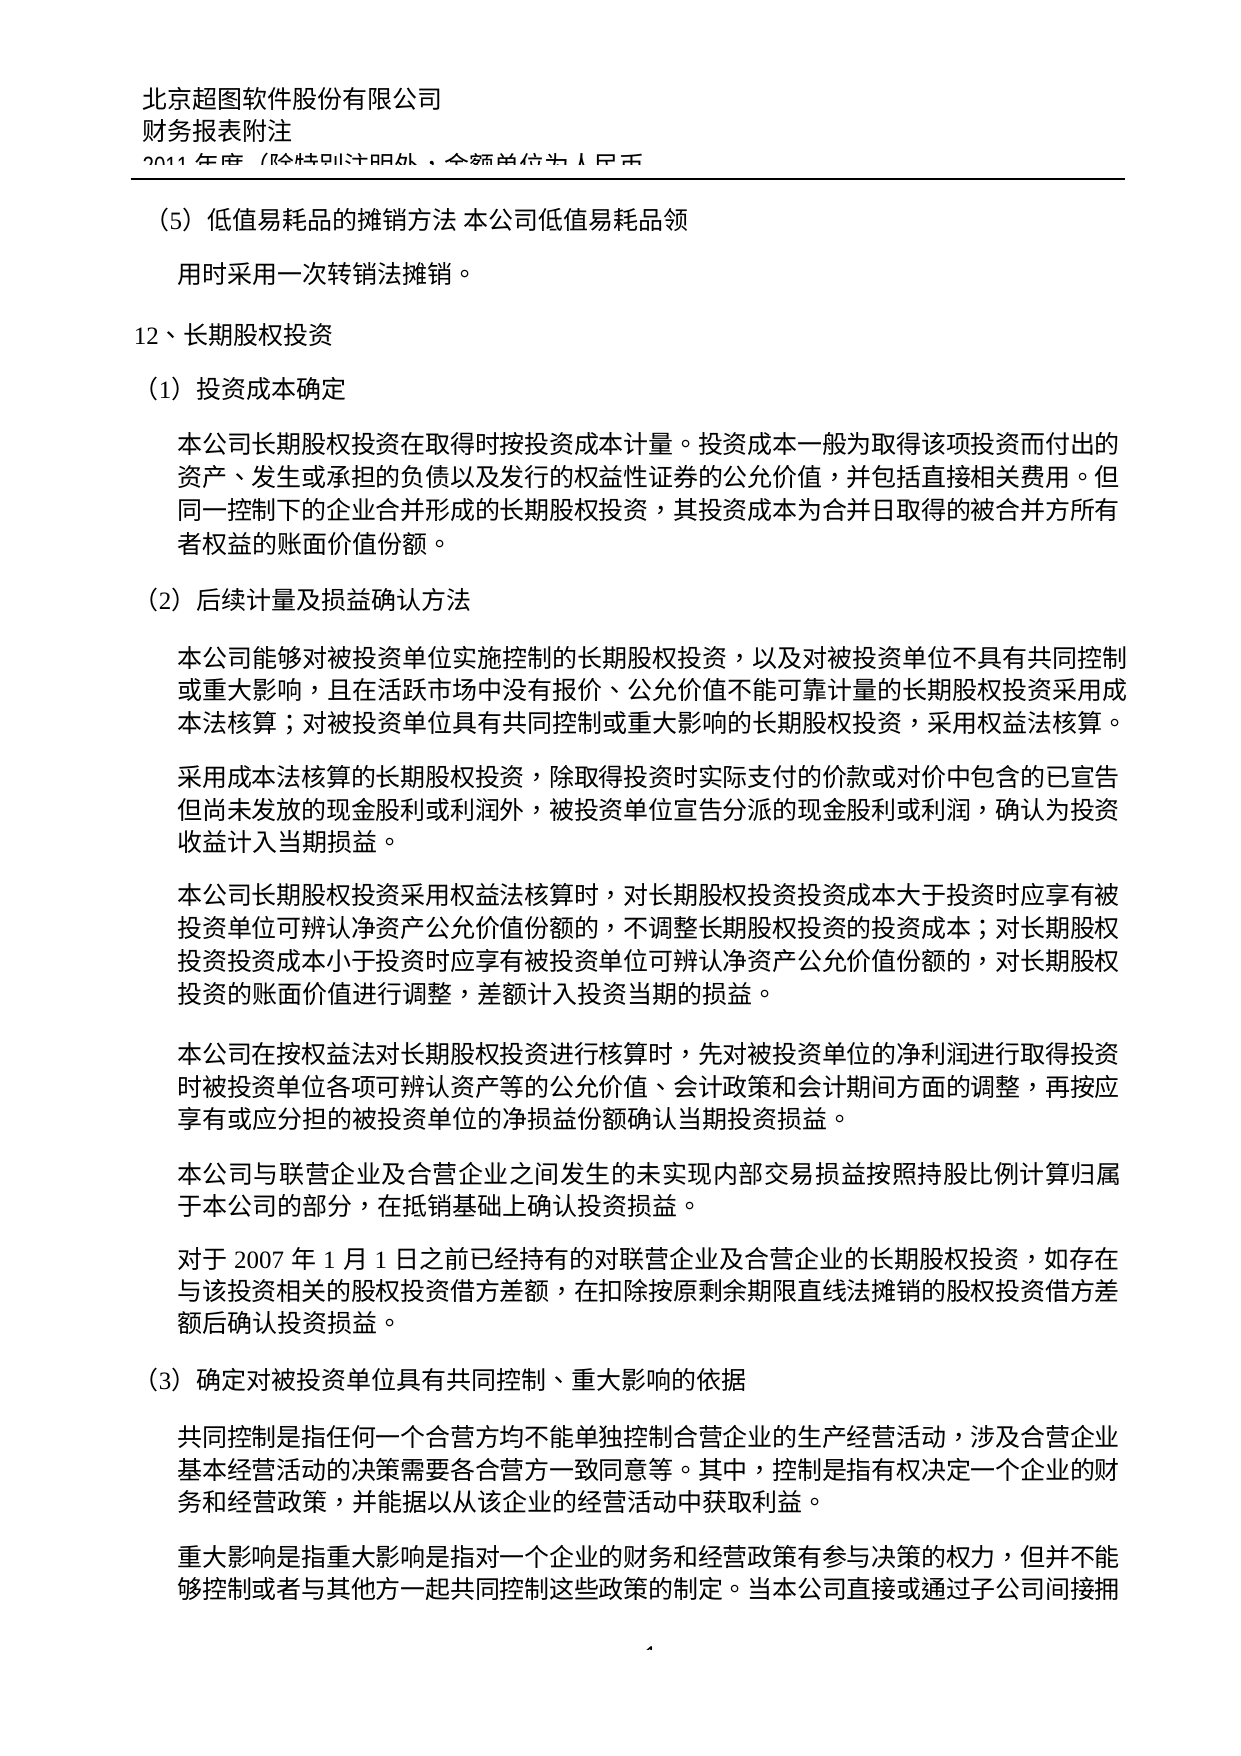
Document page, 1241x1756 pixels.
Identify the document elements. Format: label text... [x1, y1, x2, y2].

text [177, 1540, 1123, 1605]
text 本公司在按权益法对长期股权投资进行核算时，先对被投资单位的净利润进行取得投资 时被投资单位各项可辨认资产等的公允价值、会计政策和会计期间方面的调整，再按应 享有或应分担的被投资单位的净损益份额确认当期投资损益。 [177, 1038, 1123, 1135]
text （1）投资成本确定 [133, 372, 705, 406]
text 12、长期股权投资 [133, 318, 705, 352]
text 共同控制是指任何一个合营方均不能单独控制合营企业的生产经营活动，涉及合营企业 基本经营活动的决策需要各合营方一致同意等。其中，控制是指有权决定一个企业的财 务和经营政策，并能据以从该企业的经营活动中获取利益。 [177, 1421, 1122, 1518]
text 采用成本法核算的长期股权投资，除取得投资时实际支付的价款或对价中包含的已宣告 但尚未发放的现金股利或利润外，被投资单位宣告分派的现金股利或利润，确认为投资 收益计入当期损益。 [177, 761, 1123, 858]
text （5）低值易耗品的摊销方法 本公司低值易耗品领用时采用一次转销法摊销。 [144, 203, 705, 291]
text （2）后续计量及损益确认方法 [133, 583, 705, 617]
text 对于 2007 年 1 月 1 日之前已经持有的对联营企业及合营企业的长期股权投资，如存在 与该投资相关的股权投资借方差额，在扣除按原剩余期限直线法摊销的股权投资借方差 额后确认投资损益。 [177, 1243, 1123, 1340]
text 本公司与联营企业及合营企业之间发生的未实现内部交易损益按照持股比例计算归属 于本公司的部分，在抵销基础上确认投资损益。 [177, 1157, 1122, 1222]
text 本公司长期股权投资在取得时按投资成本计量。投资成本一般为取得该项投资而付出的 资产、发生或承担的负债以及发行的权益性证券的公允价值，并包括直接相关费用。但 同一控制下的企业合并形成的长期股权投资，其投资成本为合并日取得的被合并方所有 者权益的账面价值份额。 [177, 427, 1123, 560]
text （3）确定对被投资单位具有共同控制、重大影响的依据 [133, 1362, 1030, 1396]
text 本公司长期股权投资采用权益法核算时，对长期股权投资投资成本大于投资时应享有被 投资单位可辨认净资产公允价值份额的，不调整长期股权投资的投资成本；对长期股权 投资投资成本小于投资时应享有被投资单位可辨认净资产公允价值份额的，对长期股权 投资的账面价值进行调整，差额计入投资当期的损益。 [177, 877, 1123, 1011]
text 本公司能够对被投资单位实施控制的长期股权投资，以及对被投资单位不具有共同控制 或重大影响，且在活跃市场中没有报价、公允价值不能可靠计量的长期股权投资采用成 本法核算；对被投资单位具有共同控制或重大影响的长期股权投资，采用权益法核算。 [177, 641, 1128, 738]
